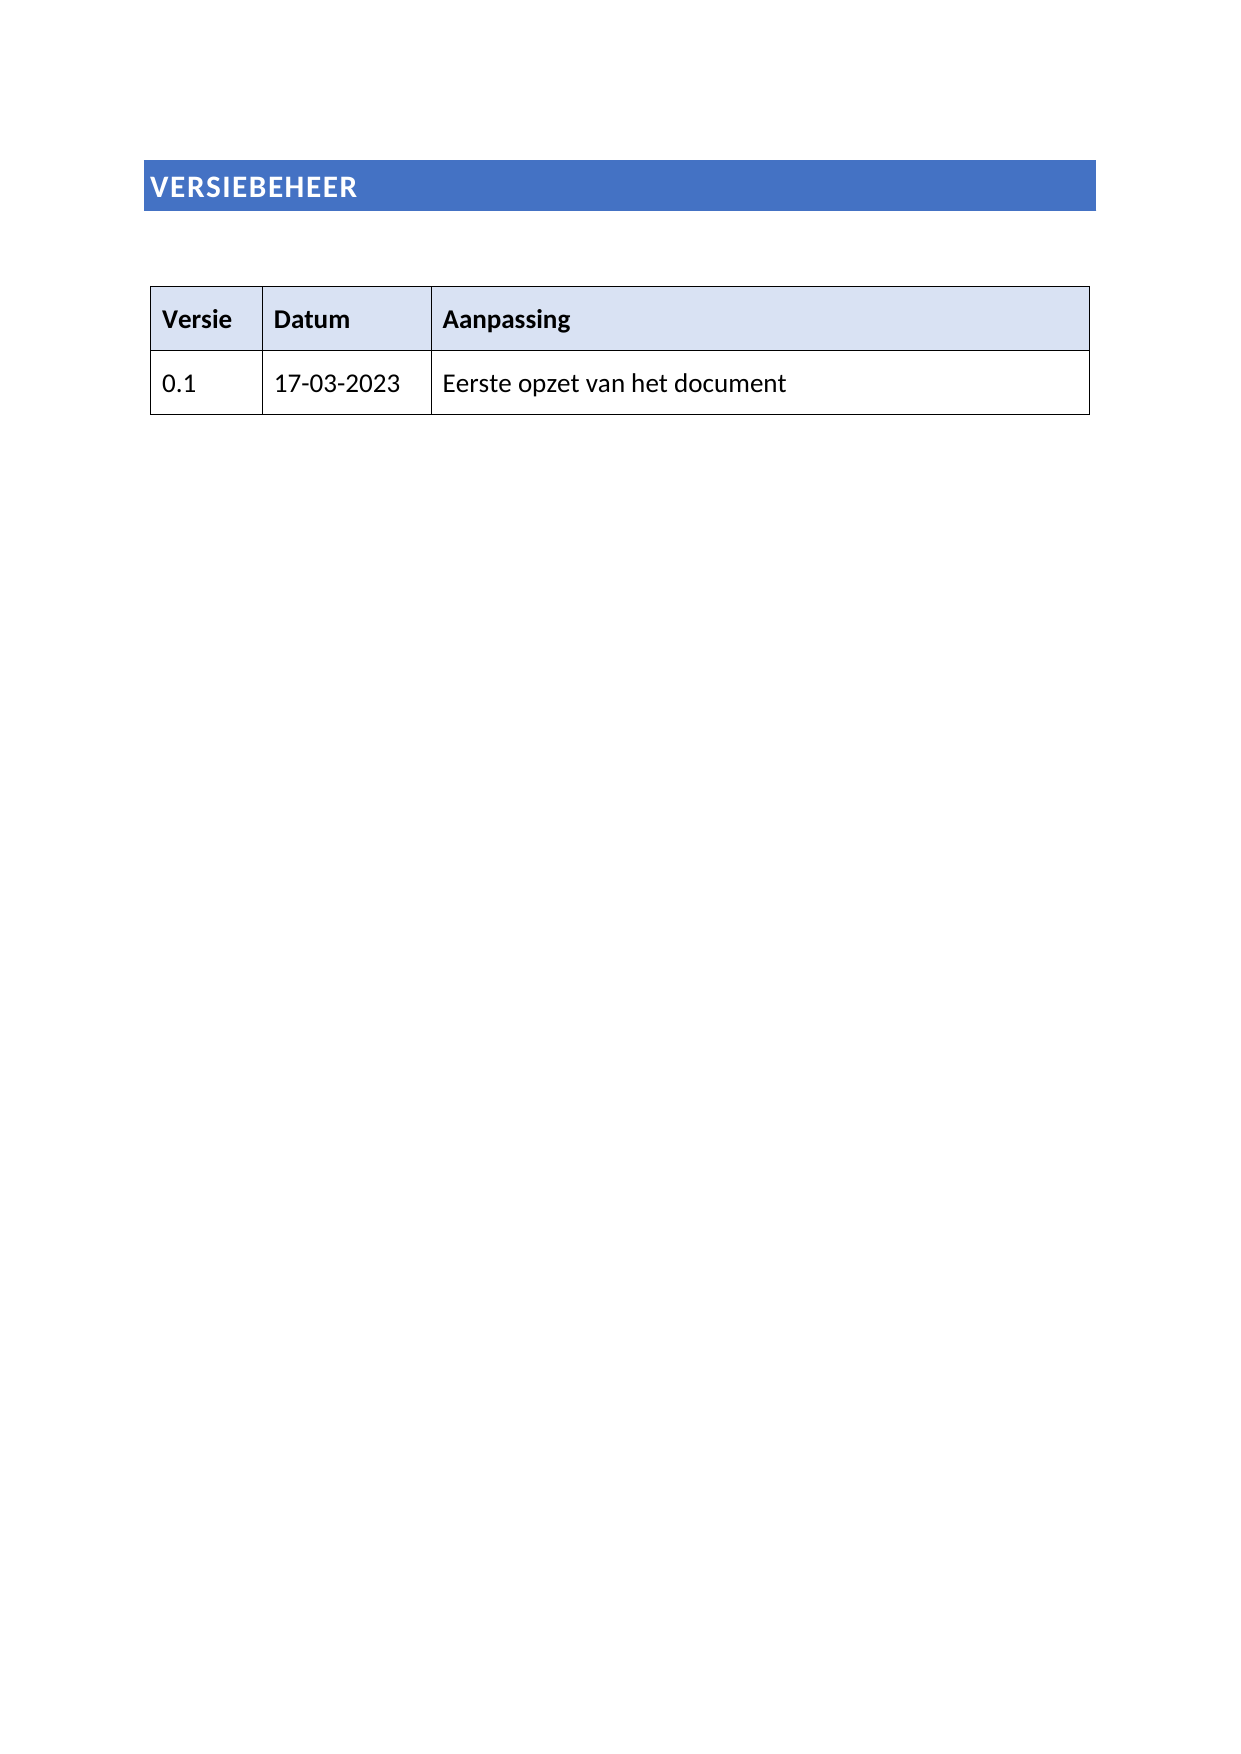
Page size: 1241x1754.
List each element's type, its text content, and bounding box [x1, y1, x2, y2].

table_cell Eerste opzet van het document [432, 351, 1089, 414]
table_header Datum [263, 287, 431, 350]
table_header Aanpassing [432, 287, 1089, 350]
table_cell 17-03-2023 [263, 351, 431, 414]
table_cell 0.1 [151, 351, 262, 414]
table_header Versie [151, 287, 262, 350]
subtitle Versiebeheer [150, 167, 1090, 205]
